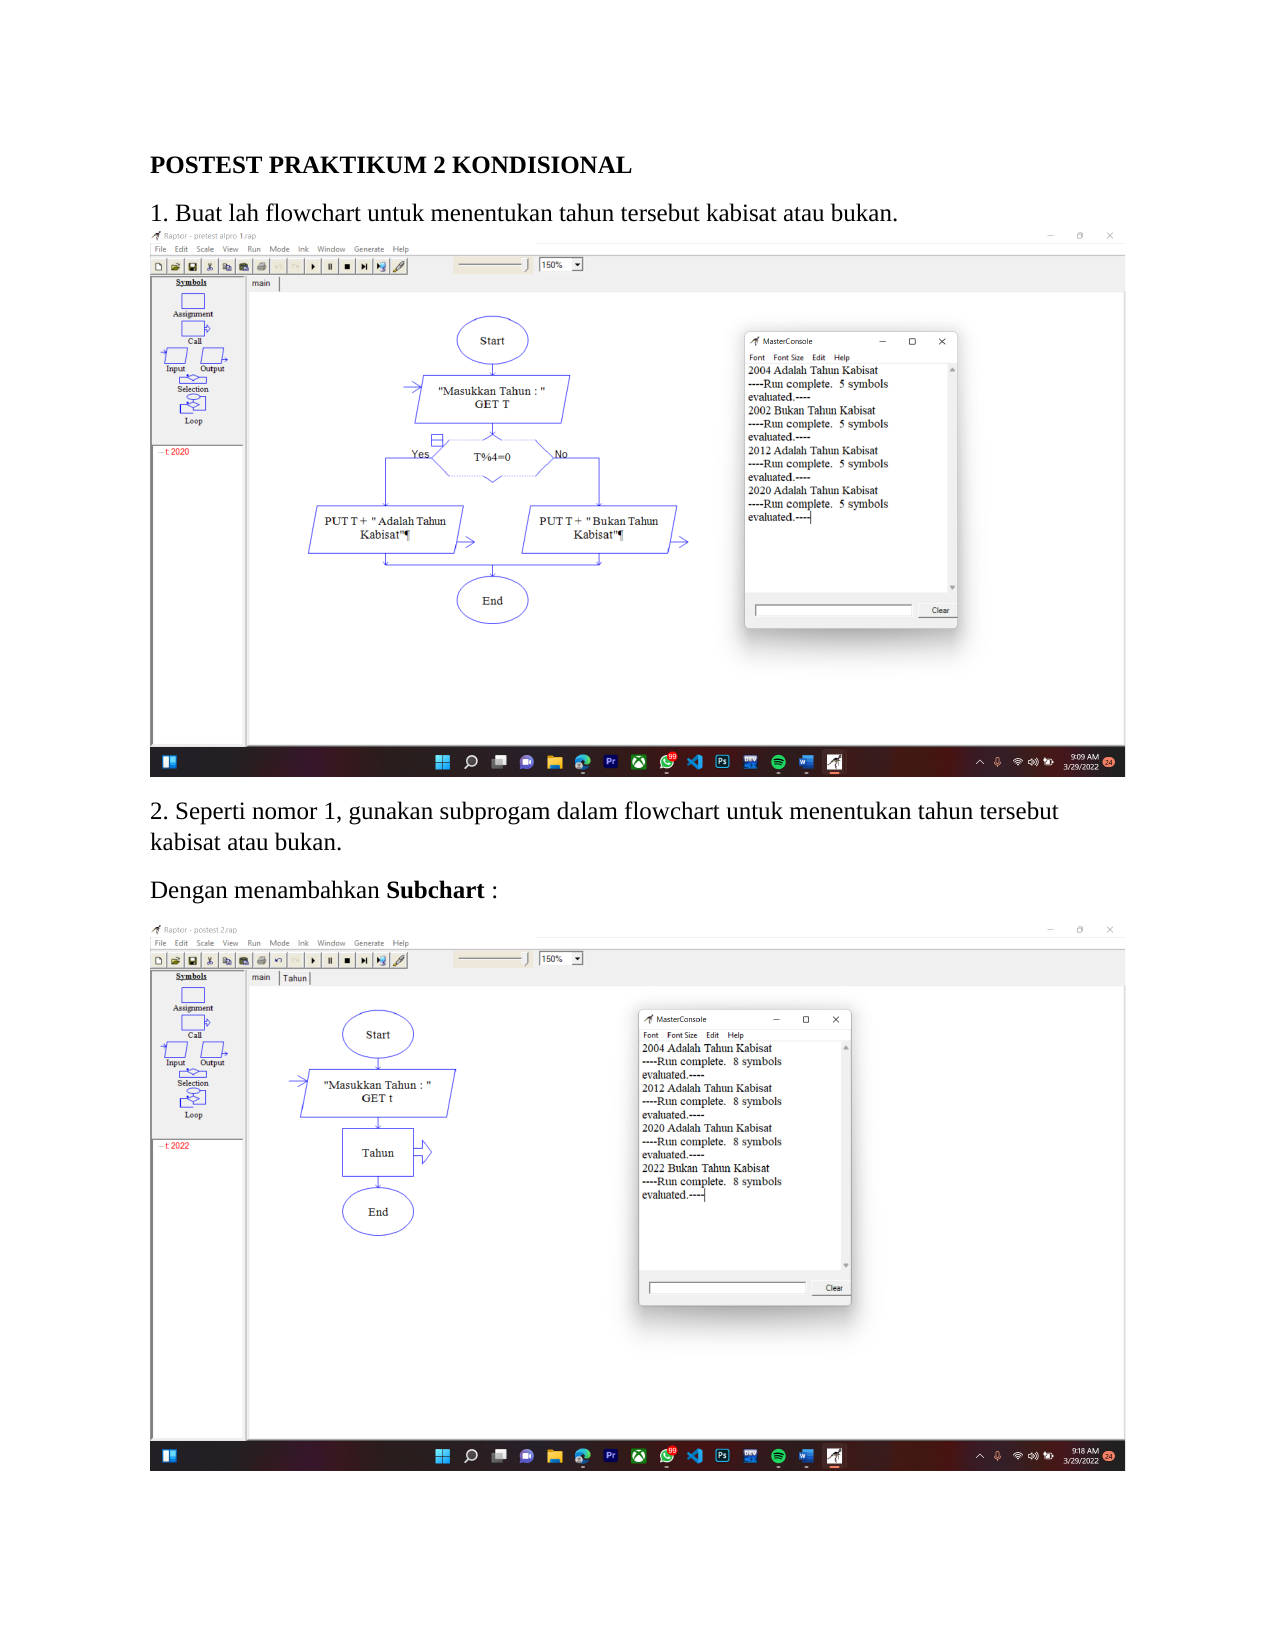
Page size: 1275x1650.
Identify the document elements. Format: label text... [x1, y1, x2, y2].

text 1. Buat lah flowchart untuk menentukan tahun tersebut kabisat atau bukan. [150, 198, 1125, 228]
text 2. Seperti nomor 1, gunakan subprogam dalam flowchart untuk menentukan tahun tersebut kabisat atau bukan. [150, 796, 1125, 856]
picture [150, 922, 1125, 1471]
text Dengan menambahkan Subchart : [150, 875, 1125, 903]
text POSTEST PRAKTIKUM 2 KONDISIONAL [150, 150, 1125, 179]
picture [150, 228, 1125, 777]
